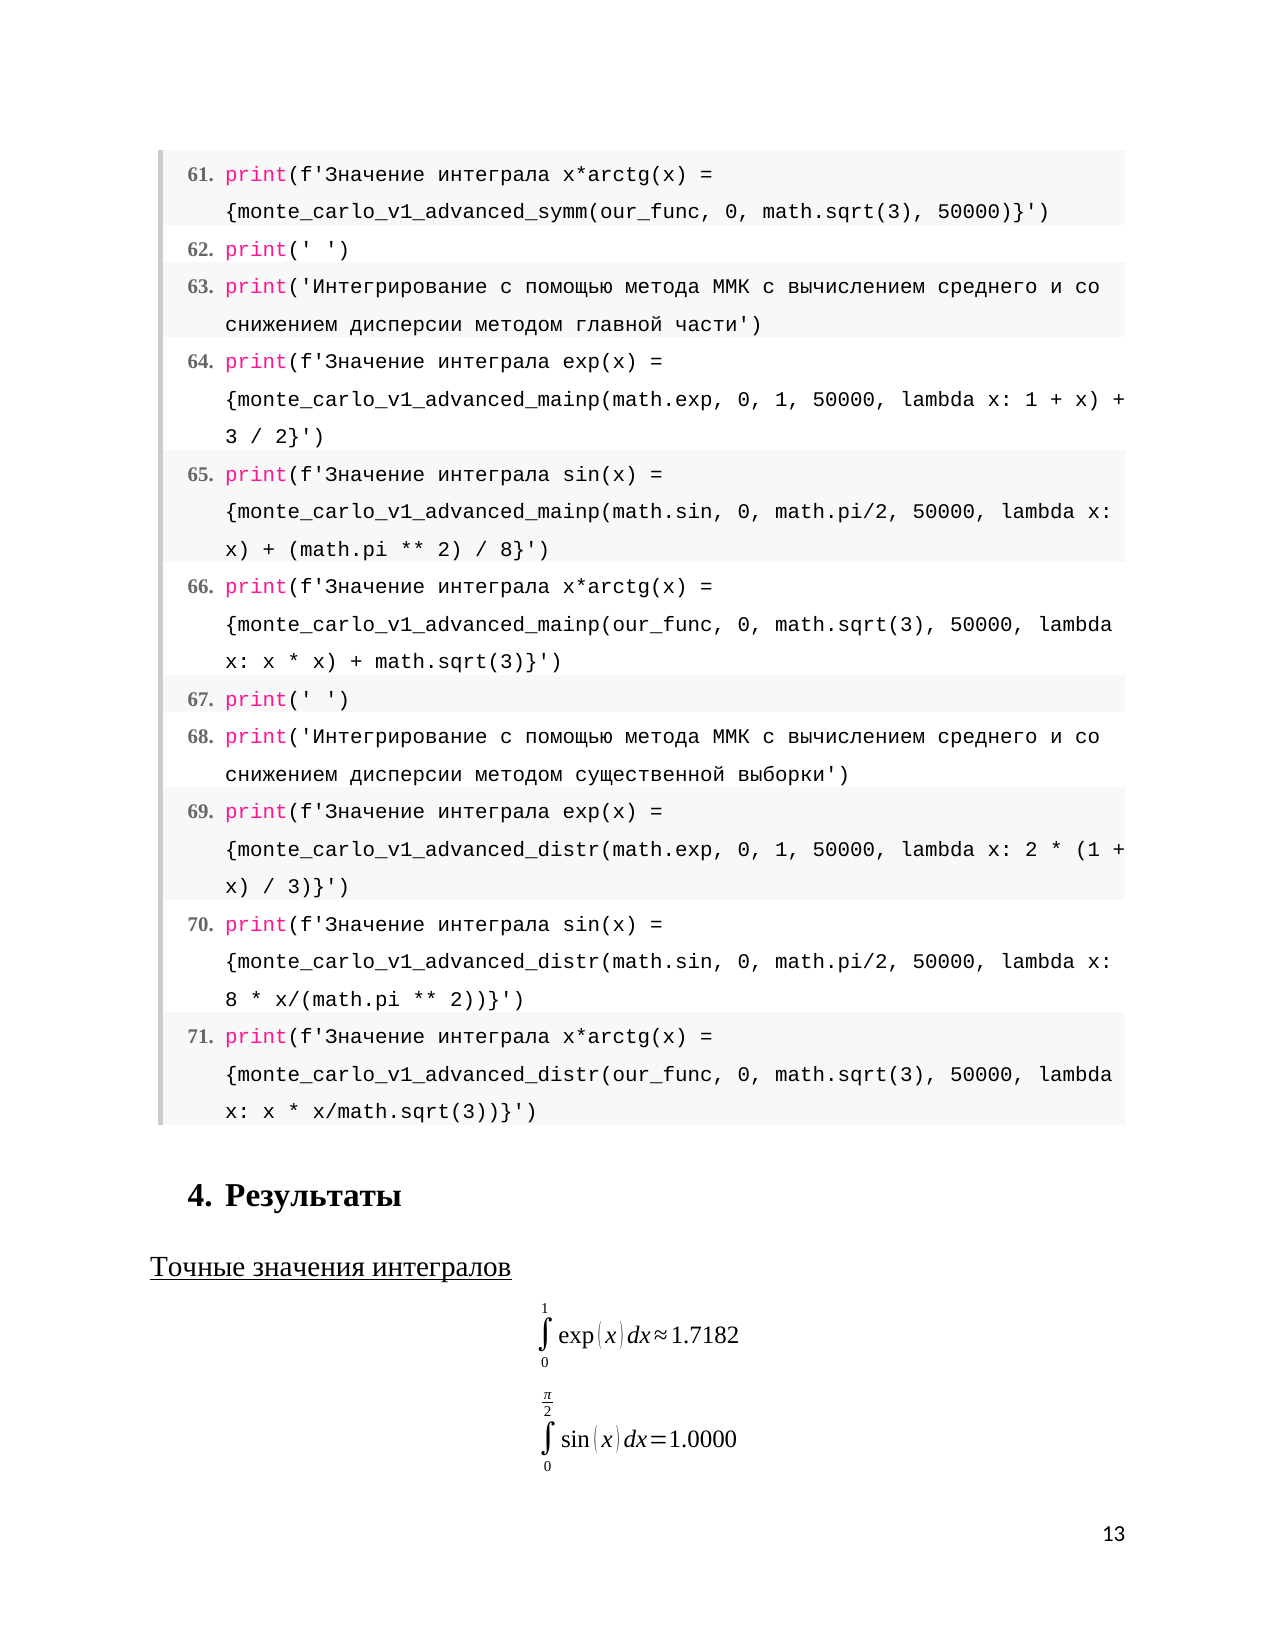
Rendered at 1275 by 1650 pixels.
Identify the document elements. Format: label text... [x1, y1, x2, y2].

list print('Интегрирование с помощью метода ММК с вычислением среднего и со снижением дисперсии методом существенной выборки') [163, 712, 1125, 787]
list print(' ') [163, 675, 1125, 712]
list print(f'Значение интеграла x*arctg(x) = {monte_carlo_v1_advanced_distr(our_func, 0, math.sqrt(3), 50000, lambda x: x * x/math.sqrt(3))}') [163, 1012, 1125, 1125]
list print(f'Значение интеграла sin(x) = {monte_carlo_v1_advanced_distr(math.sin, 0, math.pi/2, 50000, lambda x: 8 * x/(math.pi ** 2))}') [163, 900, 1125, 1012]
text Точные значения интегралов [150, 1249, 1125, 1283]
list print(f'Значение интеграла exp(x) = {monte_carlo_v1_advanced_distr(math.exp, 0, 1, 50000, lambda x: 2 * (1 + x) / 3)}') [163, 787, 1125, 900]
list print(f'Значение интеграла sin(x) = {monte_carlo_v1_advanced_mainp(math.sin, 0, math.pi/2, 50000, lambda x: x) + (math.pi ** 2) / 8}') [163, 450, 1125, 562]
list print('Интегрирование с помощью метода ММК с вычислением среднего и со снижением дисперсии методом главной части') [163, 262, 1125, 337]
list print(f'Значение интеграла x*arctg(x) = {monte_carlo_v1_advanced_mainp(our_func, 0, math.sqrt(3), 50000, lambda x: x * x) + math.sqrt(3)}') [163, 562, 1125, 675]
list print(f'Значение интеграла x*arctg(x) = {monte_carlo_v1_advanced_symm(our_func, 0, math.sqrt(3), 50000)}') [163, 150, 1125, 225]
list print(' ') [163, 225, 1125, 262]
list print(f'Значение интеграла exp(x) = {monte_carlo_v1_advanced_mainp(math.exp, 0, 1, 50000, lambda x: 1 + x) + 3 / 2}') [163, 337, 1125, 450]
list Результаты [187, 1175, 1125, 1214]
